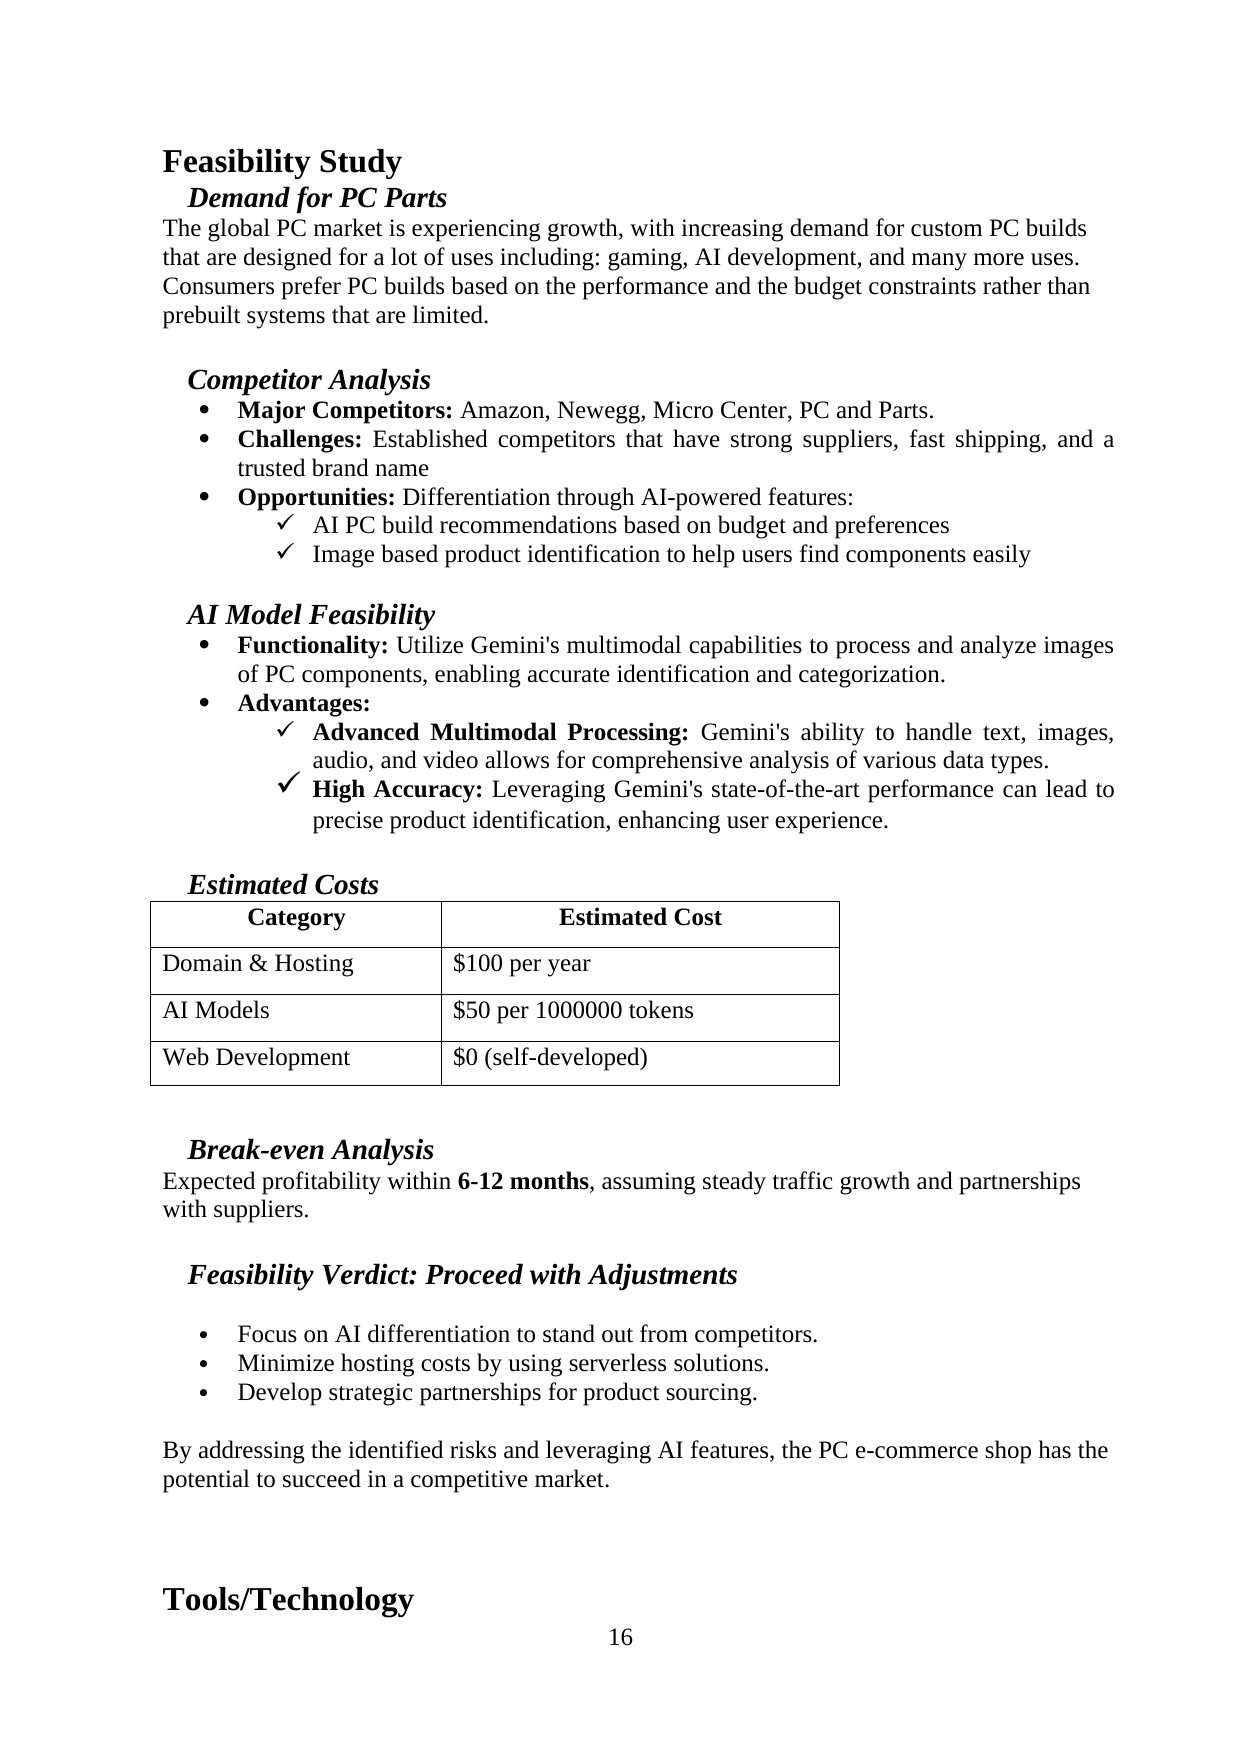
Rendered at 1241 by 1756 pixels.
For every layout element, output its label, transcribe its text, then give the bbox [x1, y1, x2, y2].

list Focus on AI differentiation to stand out from competitors. [200, 1319, 1115, 1348]
table_header Estimated Cost [442, 902, 839, 947]
table_cell $50 per 1000000 tokens [442, 995, 839, 1041]
table_cell $100 per year [442, 948, 839, 994]
list Advantages: [200, 688, 1115, 717]
subtitle Feasibility Verdict: Proceed with Adjustments [187, 1257, 1115, 1290]
table_cell AI Models [151, 995, 441, 1041]
subtitle Demand for PC Parts [187, 180, 1115, 213]
subtitle Estimated Costs [187, 867, 1115, 901]
list AI PC build recommendations based on budget and preferences [275, 511, 1115, 539]
list Opportunities: Differentiation through AI-powered features: [200, 482, 1115, 511]
subtitle Tools/Technology [162, 1579, 1115, 1618]
list High Accuracy: Leveraging Gemini's state-of-the-art performance can lead to precise product identification, enhancing user experience. [275, 774, 1115, 833]
text The global PC market is experiencing growth, with increasing demand for custom PC builds that are designed for a lot of uses including: gaming, AI development, and many more uses. Consumers prefer PC builds based on the performance and the budget constraints rather than prebuilt systems that are limited. [162, 213, 1115, 328]
list Advanced Multimodal Processing: Gemini's ability to handle text, images, audio, and video allows for comprehensive analysis of various data types. [275, 717, 1115, 774]
text Expected profitability within 6-12 months, assuming steady traffic growth and partnerships with suppliers. [162, 1166, 1115, 1223]
subtitle Feasibility Study [162, 142, 1115, 180]
subtitle AI Model Feasibility [187, 597, 1115, 630]
list Image based product identification to help users find components easily [275, 539, 1115, 568]
text By addressing the identified risks and leveraging AI features, the PC e-commerce shop has the potential to succeed in a competitive market. [162, 1435, 1115, 1492]
list Functionality: Utilize Gemini's multimodal capabilities to process and analyze images of PC components, enabling accurate identification and categorization. [200, 630, 1115, 688]
table_cell $0 (self-developed) [442, 1042, 839, 1085]
table_header Category [151, 902, 441, 947]
list Challenges: Established competitors that have strong suppliers, fast shipping, and a trusted brand name [200, 424, 1115, 482]
subtitle Break-even Analysis [187, 1132, 1115, 1166]
list Minimize hosting costs by using serverless solutions. [200, 1348, 1115, 1377]
list Develop strategic partnerships for product sourcing. [200, 1377, 1115, 1406]
subtitle Competitor Analysis [187, 362, 1115, 396]
table_cell Domain & Hosting [151, 948, 441, 994]
list Major Competitors: Amazon, Newegg, Micro Center, PC and Parts. [200, 396, 1115, 424]
table_cell Web Development [151, 1042, 441, 1085]
